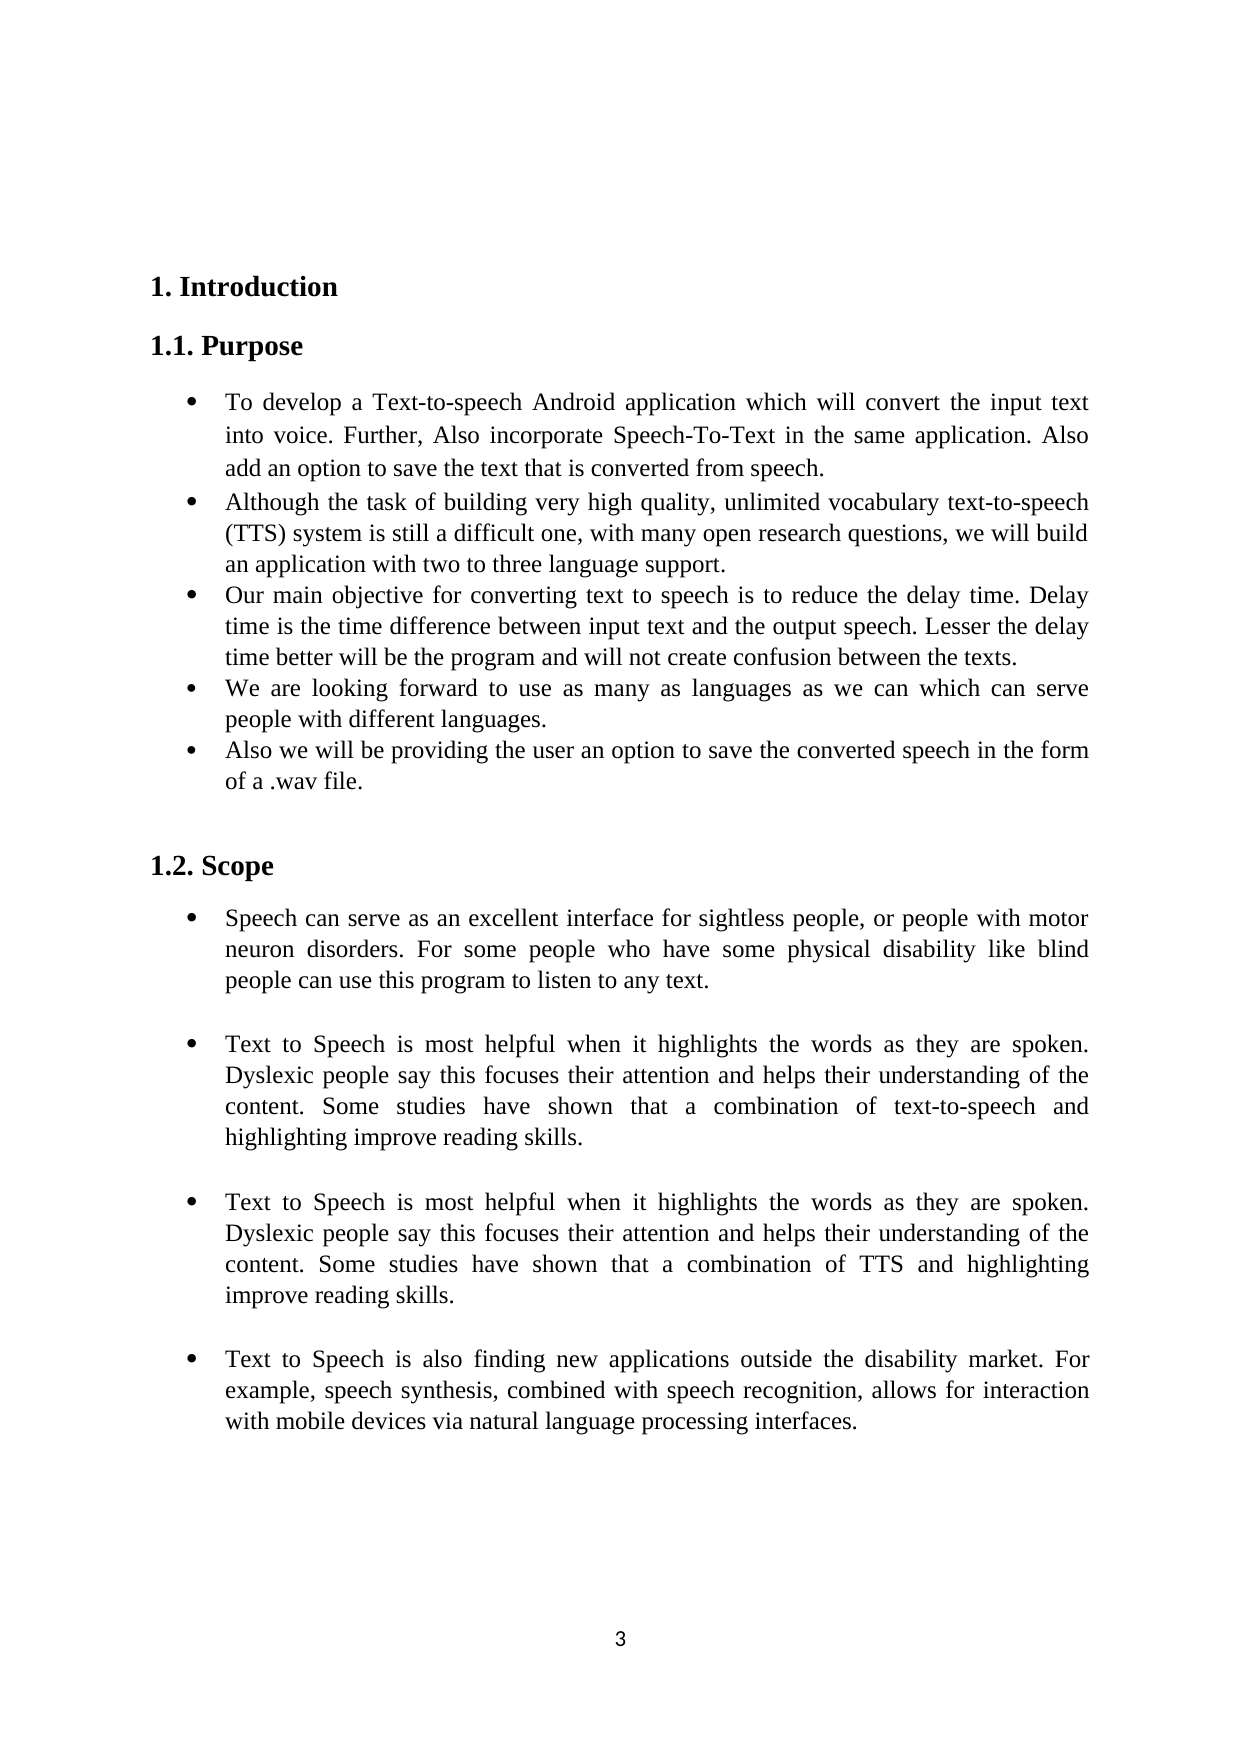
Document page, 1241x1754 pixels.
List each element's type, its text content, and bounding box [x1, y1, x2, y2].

list Our main objective for converting text to speech is to reduce the delay time. Delay time is the time difference between input text and the output speech. Lesser the delay time better will be the program and will not create confusion between the texts. [187, 580, 1090, 671]
text 1.1. Purpose [150, 328, 1090, 362]
list Text to Speech is also finding new applications outside the disability market. For example, speech synthesis, combined with speech recognition, allows for interaction with mobile devices via natural language processing interfaces. [187, 1344, 1090, 1434]
list Speech can serve as an excellent interface for sightless people, or people with motor neuron disorders. For some people who have some physical disability like blind people can use this program to listen to any text. [187, 903, 1090, 994]
list Text to Speech is most helpful when it highlights the words as they are spoken. Dyslexic people say this focuses their attention and helps their understanding of the content. Some studies have shown that a combination of text-to-speech and highlighting improve reading skills. [187, 1029, 1090, 1151]
list We are looking forward to use as many as languages as we can which can serve people with different languages. [187, 673, 1090, 733]
list Text to Speech is most helpful when it highlights the words as they are spoken. Dyslexic people say this focuses their attention and helps their understanding of the content. Some studies have shown that a combination of TTS and highlighting improve reading skills. [187, 1187, 1090, 1308]
list To develop a Text-to-speech Android application which will convert the input text into voice. Further, Also incorporate Speech-To-Text in the same application. Also add an option to save the text that is converted from speech. [187, 387, 1090, 482]
text 1.2. Scope [150, 848, 1090, 882]
list Also we will be providing the user an option to save the converted speech in the form of a .wav file. [187, 735, 1090, 795]
list Although the task of building very high quality, unlimited vocabulary text-to-speech (TTS) system is still a difficult one, with many open research questions, we will build an application with two to three language support. [187, 487, 1090, 577]
text 1. Introduction [150, 269, 1090, 302]
